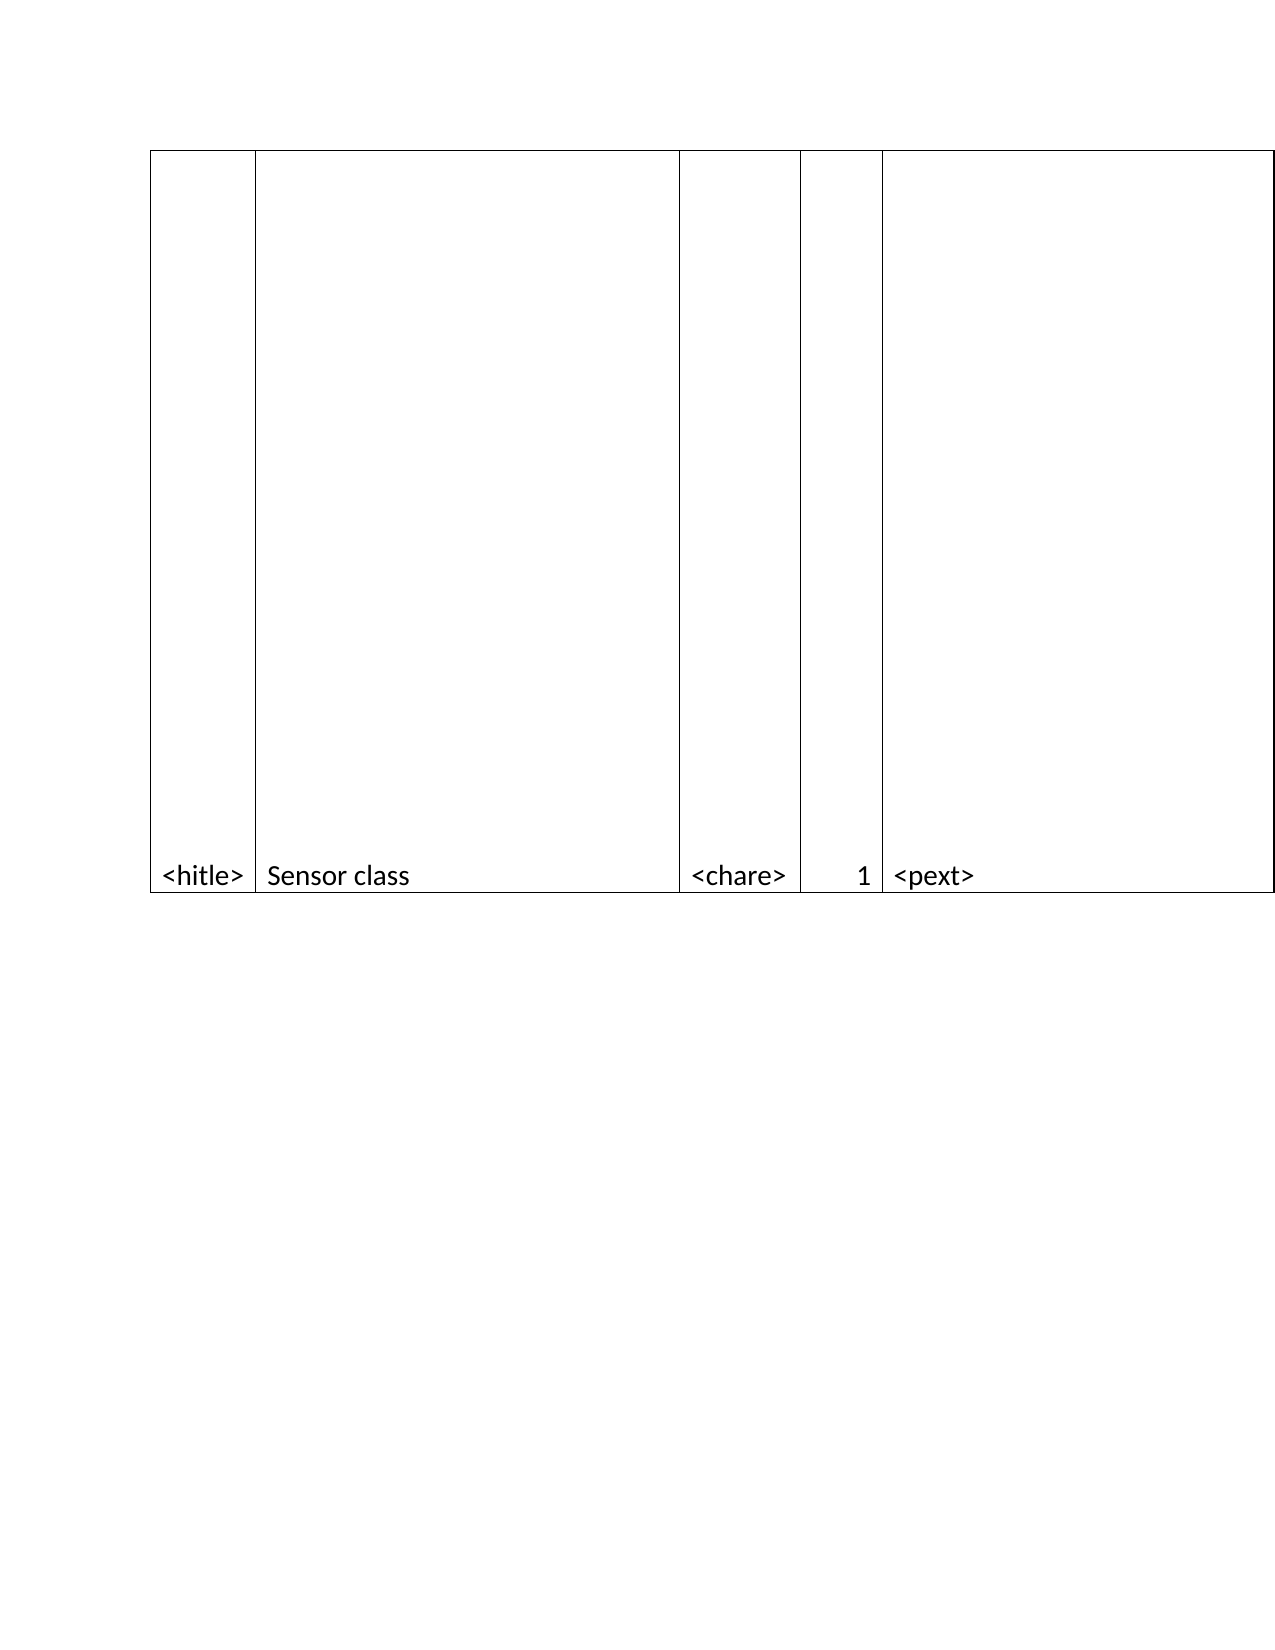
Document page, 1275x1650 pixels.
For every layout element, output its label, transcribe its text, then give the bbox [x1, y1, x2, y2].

table_cell <pext> [883, 151, 1273, 892]
table_cell 1 [801, 151, 882, 892]
table_cell <chare> [680, 151, 800, 892]
table_cell Sensor class [256, 151, 679, 892]
table_cell <hitle> [151, 151, 255, 892]
